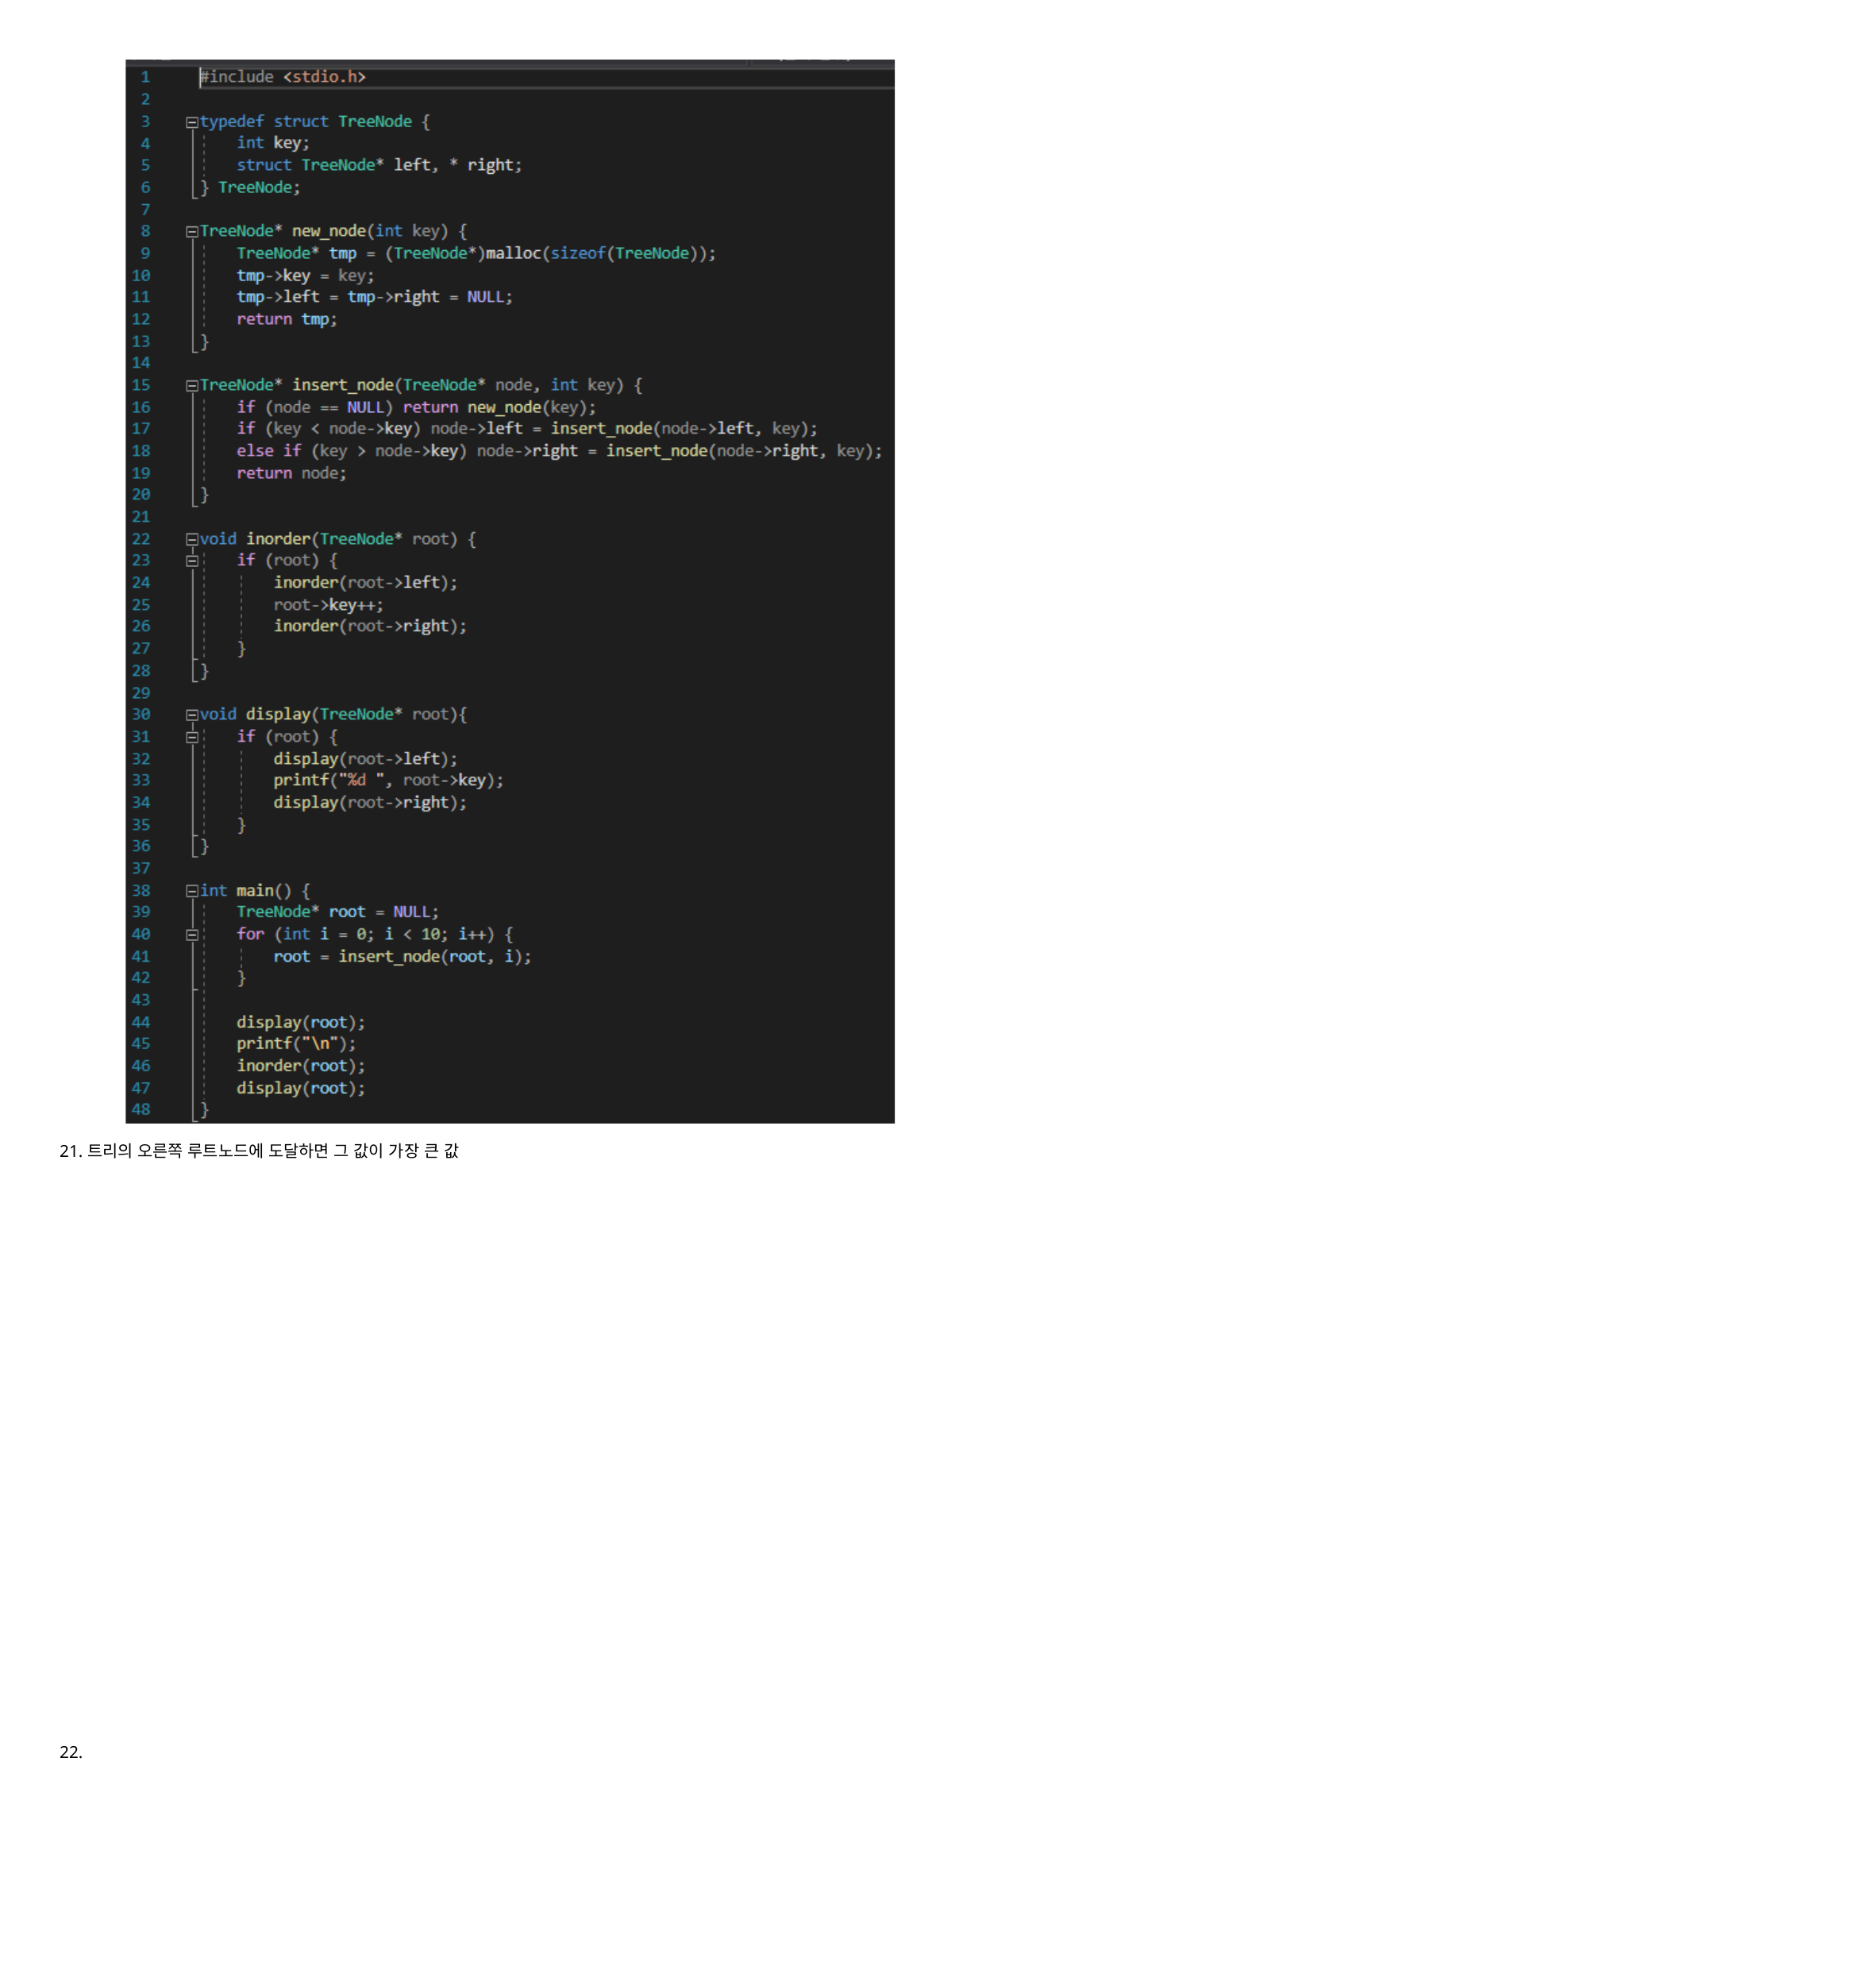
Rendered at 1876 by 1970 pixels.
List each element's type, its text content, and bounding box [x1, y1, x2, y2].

text 22. [60, 1741, 1816, 1763]
picture [125, 60, 896, 1124]
text 21. 트리의 오른쪽 루트노드에 도달하면 그 값이 가장 큰 값 [60, 1138, 1816, 1162]
